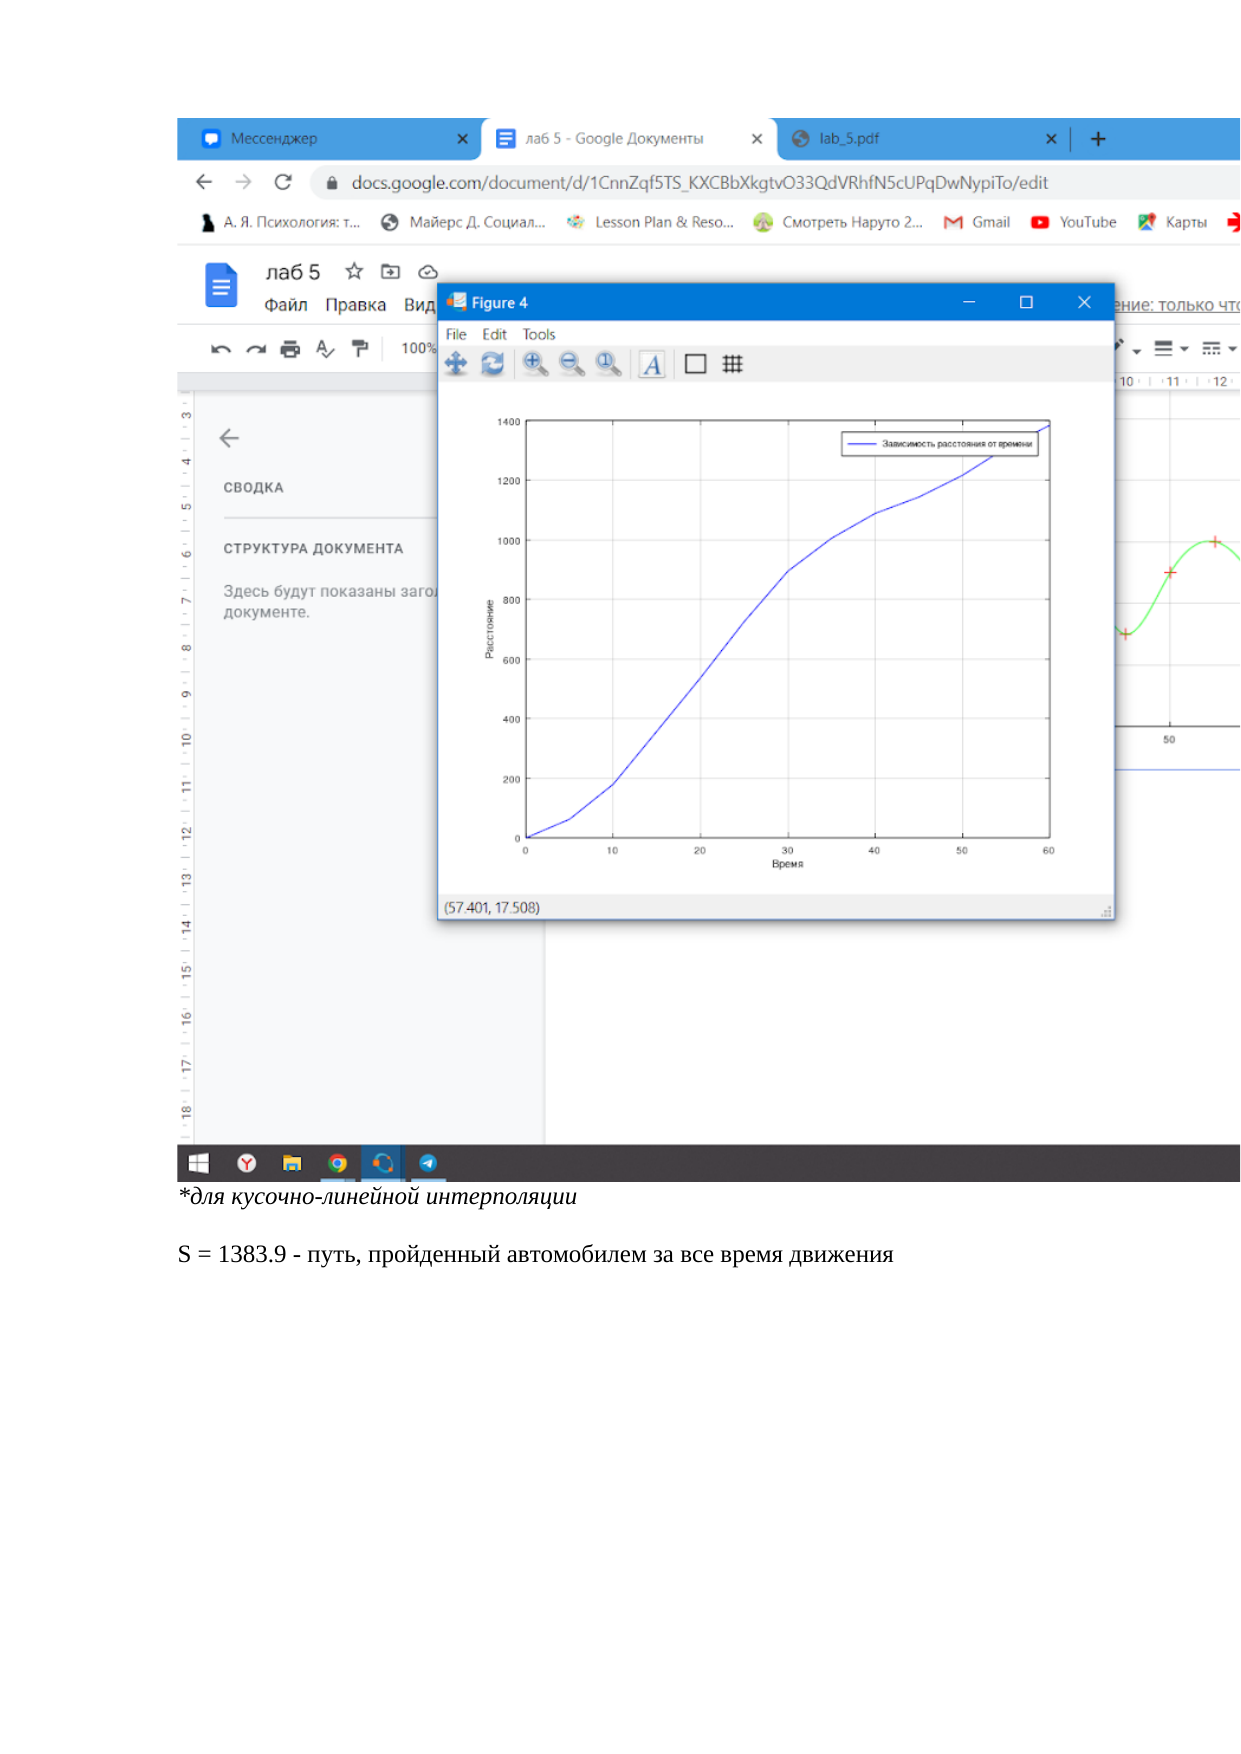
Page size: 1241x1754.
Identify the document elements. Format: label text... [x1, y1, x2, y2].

picture [177, 118, 1241, 1182]
text *для кусочно-линейной интерполяции [177, 1182, 1152, 1210]
text S = 1383.9 - путь, пройденный автомобилем за все время движения [177, 1239, 1152, 1267]
